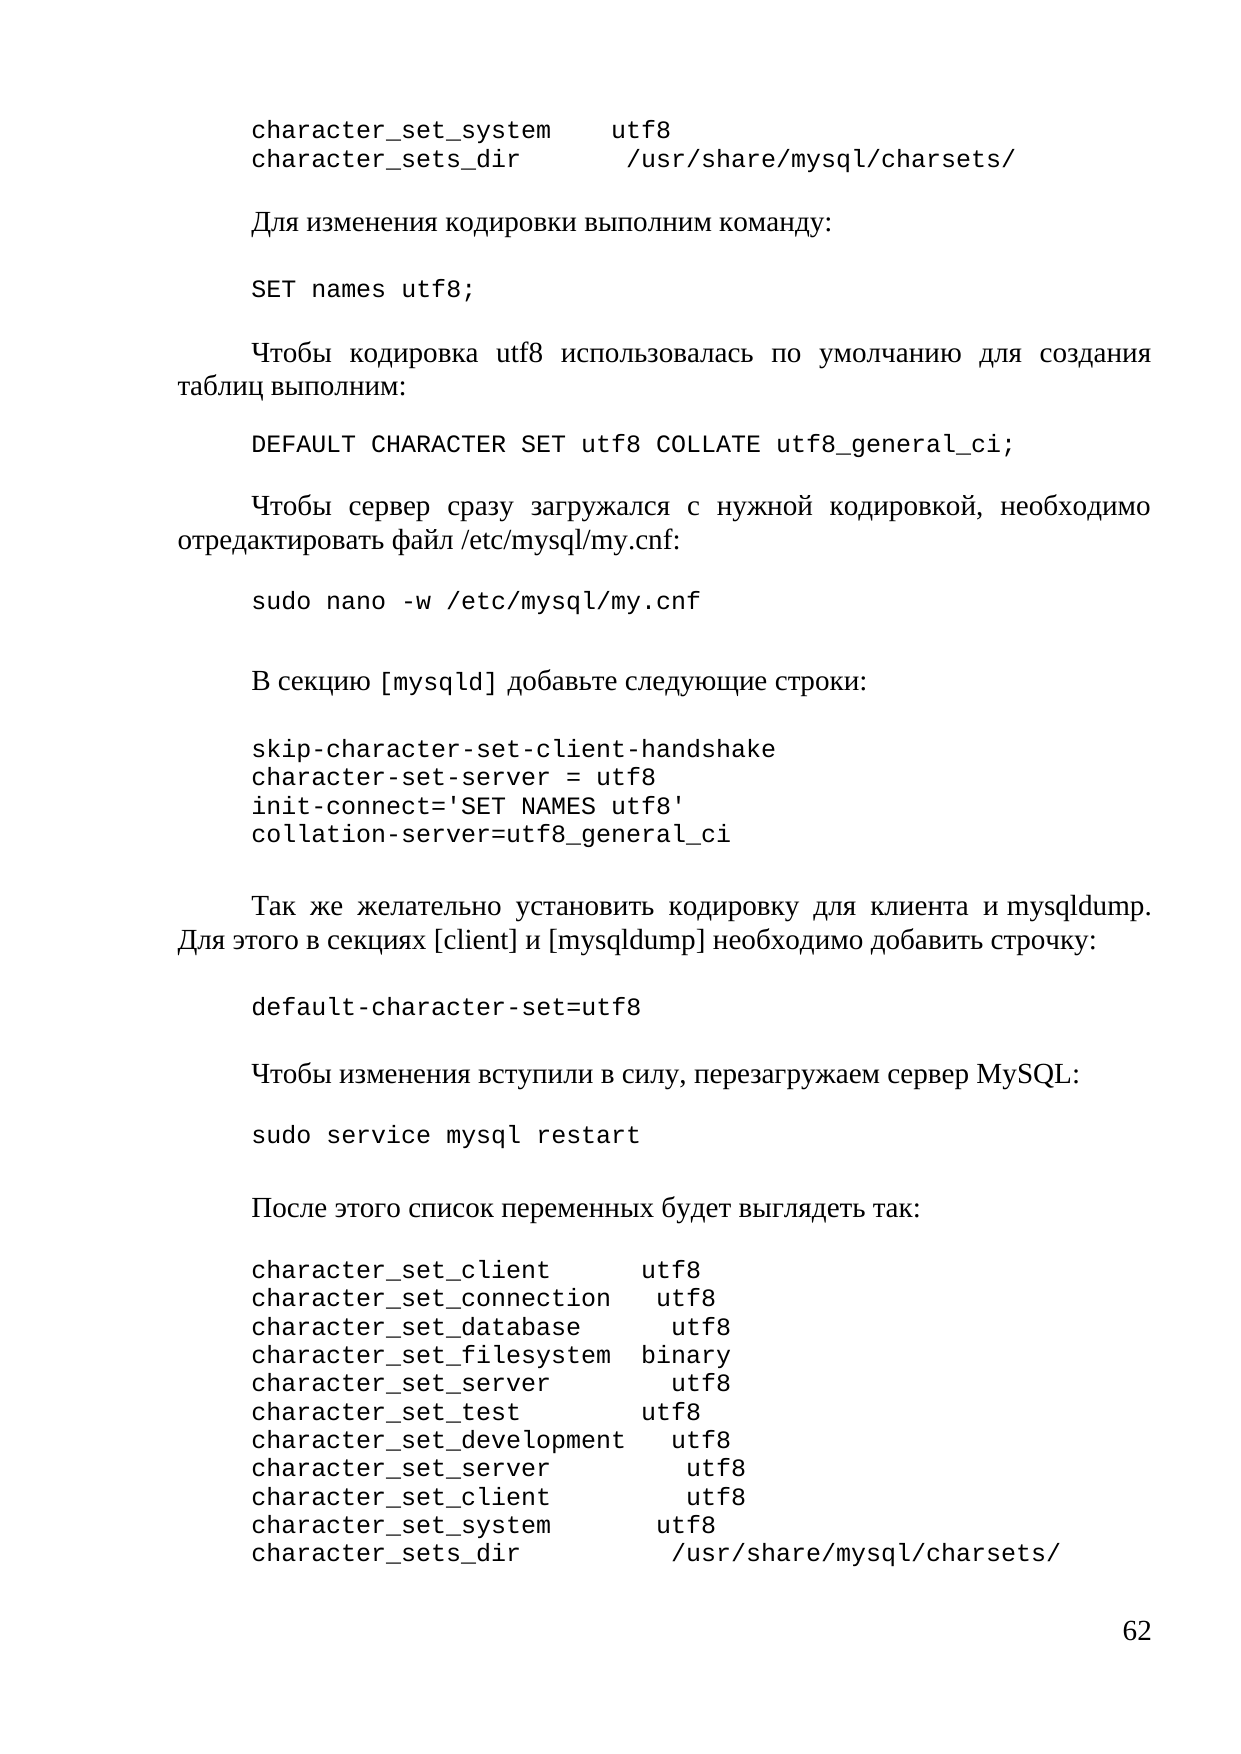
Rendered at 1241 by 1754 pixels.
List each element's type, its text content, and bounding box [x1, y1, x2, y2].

text character_set_system utf8 [251, 118, 1152, 146]
text После этого список переменных будет выглядеть так: [177, 1190, 1152, 1223]
text character_set_database utf8 [251, 1314, 1152, 1343]
text character_set_server utf8 [251, 1371, 1152, 1399]
text character_set_client utf8 [251, 1484, 1152, 1513]
text Чтобы изменения вступили в силу, перезагружаем сервер MySQL: [177, 1056, 1152, 1089]
text character_set_development utf8 [251, 1428, 1152, 1456]
text DEFAULT CHARACTER SET utf8 COLLATE utf8_general_ci; [251, 432, 1152, 460]
text sudo service mysql restart [251, 1123, 1152, 1151]
text character_sets_dir /usr/share/mysql/charsets/ [251, 1541, 1152, 1569]
text Для изменения кодировки выполним команду: [177, 204, 1152, 238]
text character-set-server = utf8 [251, 765, 1152, 793]
text sudo nano -w /etc/mysql/my.cnf [177, 589, 1152, 617]
text Чтобы кодировка utf8 использовалась по умолчанию для создания таблиц выполним: [177, 335, 1152, 402]
text character_set_filesystem binary [251, 1343, 1152, 1371]
text default-character-set=utf8 [251, 994, 1152, 1022]
text skip-character-set-client-handshake [251, 737, 1152, 765]
text character_sets_dir /usr/share/mysql/charsets/ [251, 146, 1152, 175]
text character_set_system utf8 [251, 1513, 1152, 1541]
text character_set_test utf8 [251, 1399, 1152, 1428]
text Так же желательно установить кодировку для клиента и mysqldump. Для этого в секциях [client] и [mysqldump] необходимо добавить строчку: [177, 888, 1152, 956]
text Чтобы сервер сразу загружался с нужной кодировкой, необходимо отредактировать файл /etc/mysql/my.cnf: [177, 488, 1152, 555]
text init-connect='SET NAMES utf8' [251, 793, 1152, 822]
text collation-server=utf8_general_ci [251, 822, 1152, 850]
text character_set_connection utf8 [251, 1286, 1152, 1314]
text В секцию [mysqld] добавьте следующие строки: [177, 655, 1152, 698]
text character_set_client utf8 [251, 1258, 1152, 1286]
text character_set_server utf8 [251, 1456, 1152, 1484]
text SET names utf8; [251, 277, 1152, 305]
